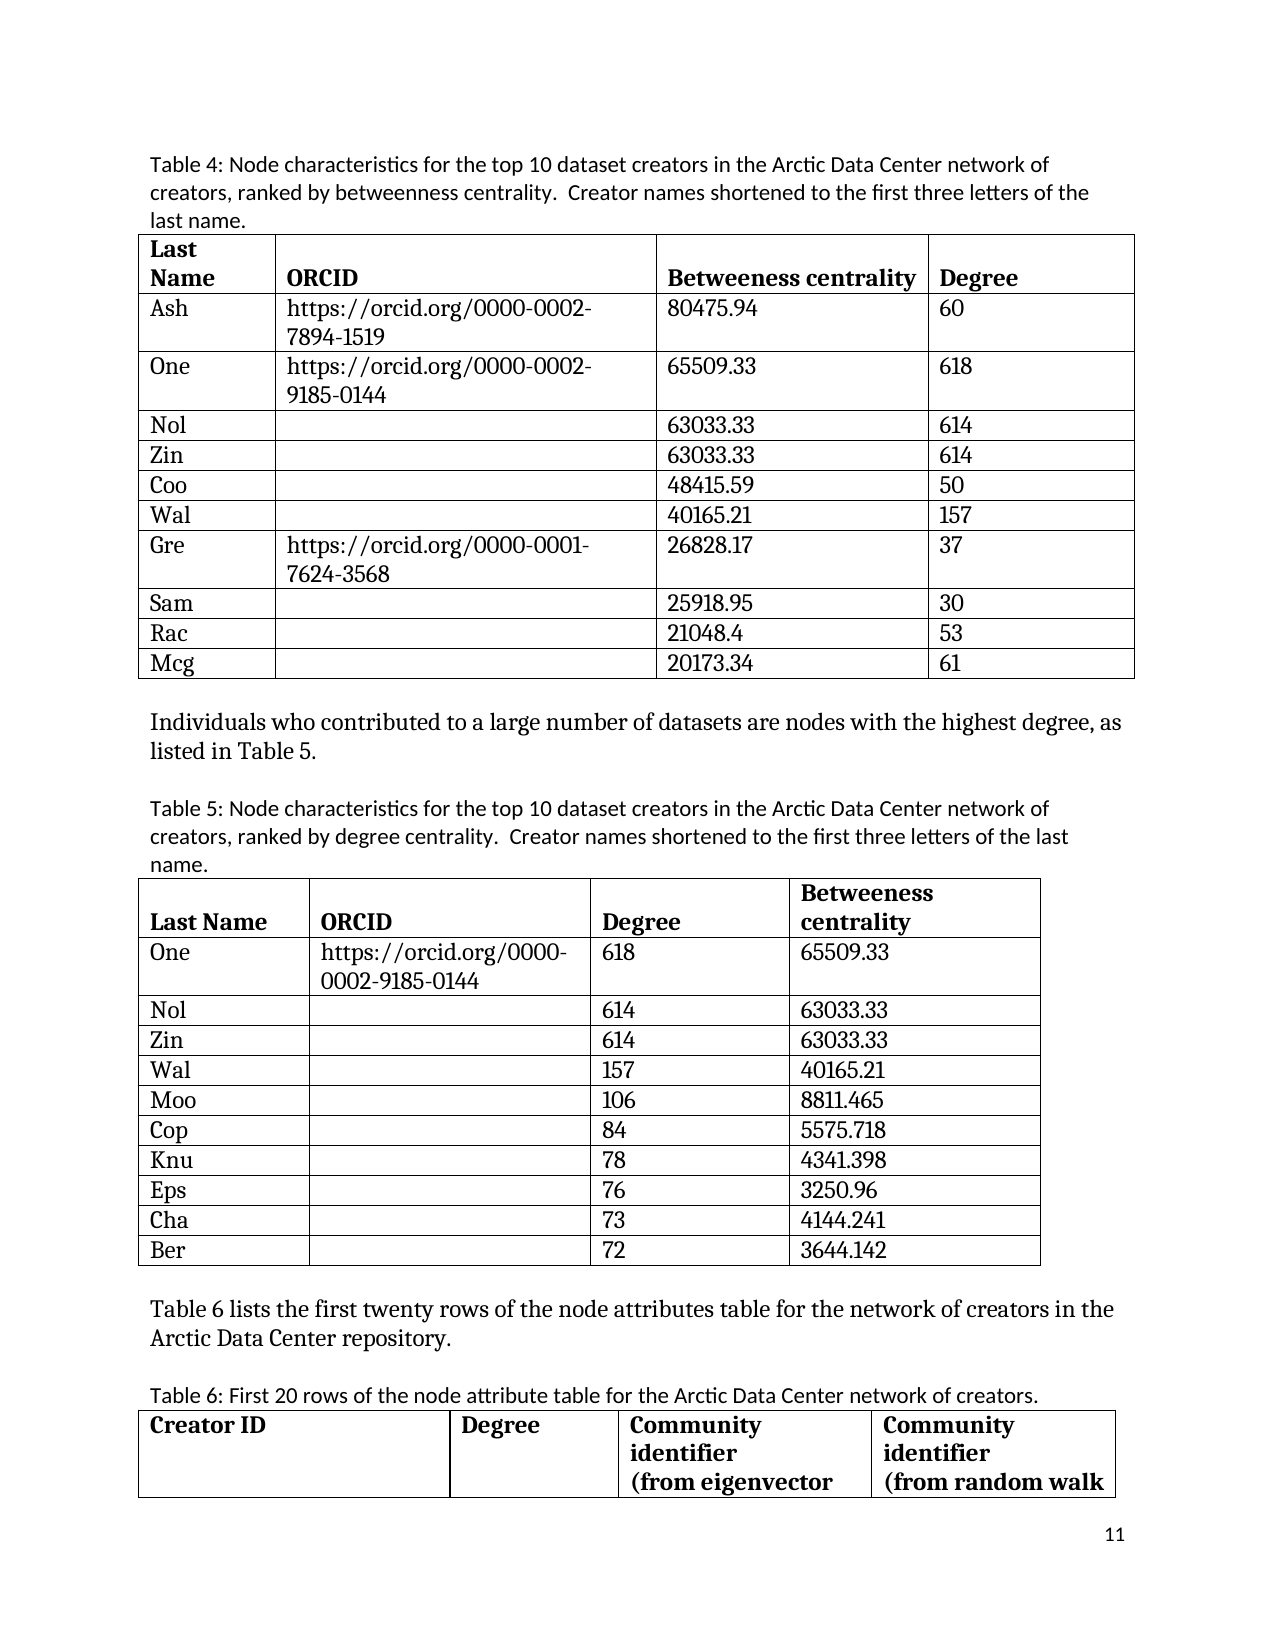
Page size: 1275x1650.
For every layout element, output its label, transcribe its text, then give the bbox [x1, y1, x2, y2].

table_cell [310, 1026, 590, 1055]
table_cell [310, 1056, 590, 1085]
table_cell [276, 471, 656, 500]
table_header Last Name [139, 235, 275, 293]
table_cell [276, 501, 656, 530]
table_cell [276, 589, 656, 618]
text Table 6: First 20 rows of the node attribute table for the Arctic Data Center network of creators. [150, 1381, 1125, 1409]
table_header Betweeness centrality [657, 235, 928, 293]
table_cell Cop [139, 1116, 309, 1145]
table_cell [310, 1236, 590, 1265]
table_cell Knu [139, 1146, 309, 1175]
table_cell [276, 619, 656, 648]
table_cell 614 [929, 441, 1134, 470]
table_cell 106 [591, 1086, 789, 1115]
table_cell Nol [139, 411, 275, 440]
table_cell 53 [929, 619, 1134, 648]
table_cell Eps [139, 1176, 309, 1205]
table_cell 618 [591, 938, 789, 995]
table_cell 78 [591, 1146, 789, 1175]
table_cell 40165.21 [790, 1056, 1040, 1085]
text Table 6 lists the first twenty rows of the node attributes table for the network of creators in the Arctic Data Center repository. [150, 1295, 1125, 1353]
table_cell [310, 996, 590, 1025]
table_header Creator ID [139, 1411, 449, 1497]
table_cell 60 [929, 294, 1134, 351]
table_cell [310, 1176, 590, 1205]
table_cell 63033.33 [657, 441, 928, 470]
table_cell https://orcid.org/0000-0001-7624-3568 [276, 531, 656, 588]
table_cell 8811.465 [790, 1086, 1040, 1115]
table_cell 25918.95 [657, 589, 928, 618]
table_cell 21048.4 [657, 619, 928, 648]
table_cell 37 [929, 531, 1134, 588]
table_cell Moo [139, 1086, 309, 1115]
table_cell Zin [139, 441, 275, 470]
table_cell Cha [139, 1206, 309, 1235]
table_header Betweeness centrality [790, 879, 1040, 937]
table_cell Ash [139, 294, 275, 351]
text Table 5: Node characteristics for the top 10 dataset creators in the Arctic Data Center network of creators, ranked by degree centrality. Creator names shortened to the first three letters of the last name. [150, 794, 1125, 878]
table_cell Wal [139, 501, 275, 530]
table_cell One [139, 352, 275, 410]
table_cell [310, 1086, 590, 1115]
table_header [872, 1411, 1115, 1497]
table_cell 65509.33 [790, 938, 1040, 995]
table_cell 73 [591, 1206, 789, 1235]
table_cell 614 [591, 996, 789, 1025]
table_cell https://orcid.org/0000-0002-9185-0144 [276, 352, 656, 410]
table_cell 157 [929, 501, 1134, 530]
table_cell Sam [139, 589, 275, 618]
table_cell 614 [929, 411, 1134, 440]
table_cell 4144.241 [790, 1206, 1040, 1235]
table_header Degree [929, 235, 1134, 293]
table_cell 63033.33 [657, 411, 928, 440]
table_cell 5575.718 [790, 1116, 1040, 1145]
table_cell 157 [591, 1056, 789, 1085]
table_cell Coo [139, 471, 275, 500]
table_cell 63033.33 [790, 996, 1040, 1025]
table_cell 84 [591, 1116, 789, 1145]
table_header ORCID [310, 879, 590, 937]
table_cell 4341.398 [790, 1146, 1040, 1175]
table_cell Mcg [139, 649, 275, 678]
table_cell 61 [929, 649, 1134, 678]
table_cell 65509.33 [657, 352, 928, 410]
table_cell [310, 1206, 590, 1235]
table_cell 26828.17 [657, 531, 928, 588]
table_cell [276, 411, 656, 440]
table_cell https://orcid.org/0000-0002-7894-1519 [276, 294, 656, 351]
table_header ORCID [276, 235, 656, 293]
table_cell 30 [929, 589, 1134, 618]
table_cell 618 [929, 352, 1134, 410]
table_cell 63033.33 [790, 1026, 1040, 1055]
text Individuals who contributed to a large number of datasets are nodes with the highest degree, as listed in Table 5. [150, 708, 1125, 766]
table_cell 50 [929, 471, 1134, 500]
table_header Last Name [139, 879, 309, 937]
text Table 4: Node characteristics for the top 10 dataset creators in the Arctic Data Center network of creators, ranked by betweenness centrality. Creator names shortened to the first three letters of the last name. [150, 150, 1125, 234]
table_cell Ber [139, 1236, 309, 1265]
table_cell [276, 441, 656, 470]
table_cell 3644.142 [790, 1236, 1040, 1265]
table_cell https://orcid.org/0000-0002-9185-0144 [310, 938, 590, 995]
table_header Degree [451, 1411, 618, 1497]
table_cell 80475.94 [657, 294, 928, 351]
table_cell 76 [591, 1176, 789, 1205]
table_header Degree [591, 879, 789, 937]
table_cell [310, 1116, 590, 1145]
table_cell Nol [139, 996, 309, 1025]
table_cell Zin [139, 1026, 309, 1055]
table_cell [276, 649, 656, 678]
table_cell One [139, 938, 309, 995]
table_cell Rac [139, 619, 275, 648]
table_cell 20173.34 [657, 649, 928, 678]
table_cell [310, 1146, 590, 1175]
table_cell Gre [139, 531, 275, 588]
table_cell 3250.96 [790, 1176, 1040, 1205]
table_cell 614 [591, 1026, 789, 1055]
table_cell 72 [591, 1236, 789, 1265]
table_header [619, 1411, 871, 1497]
table_cell 48415.59 [657, 471, 928, 500]
table_cell 40165.21 [657, 501, 928, 530]
table_cell Wal [139, 1056, 309, 1085]
